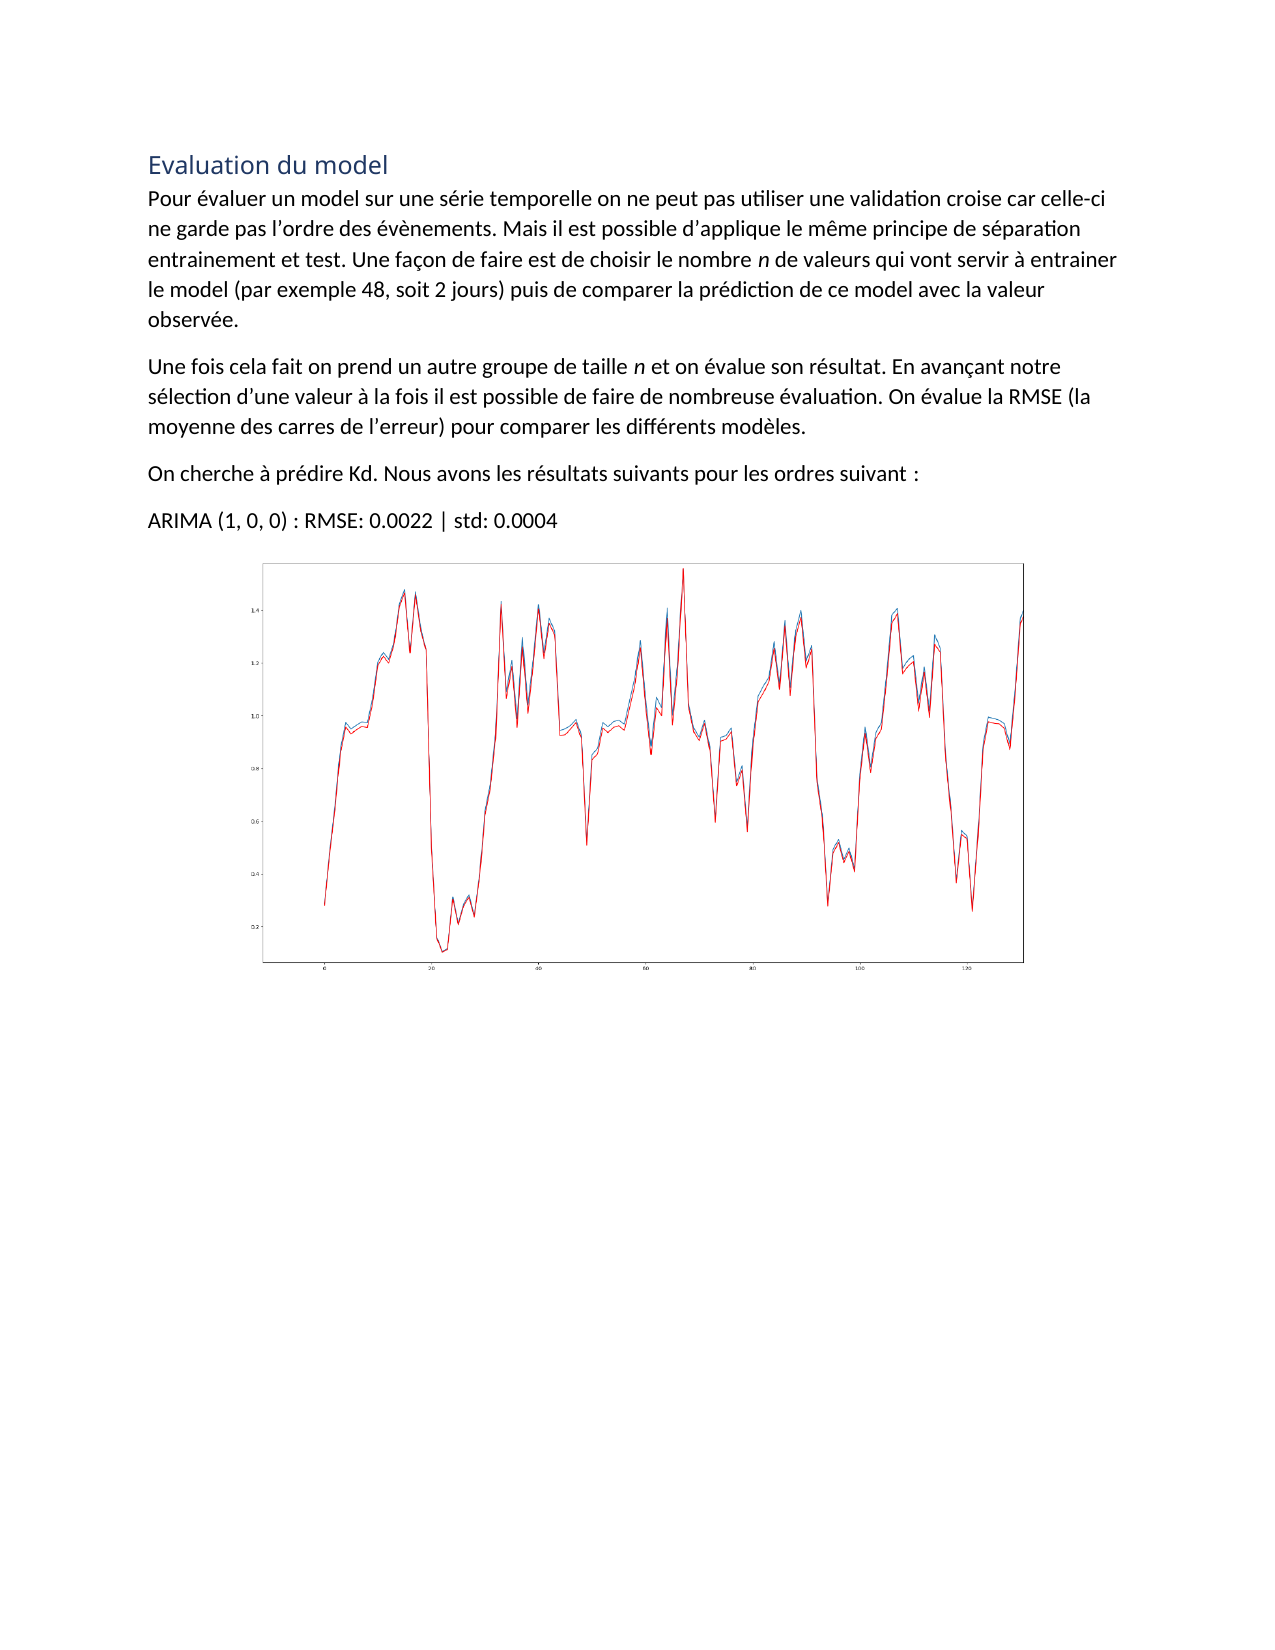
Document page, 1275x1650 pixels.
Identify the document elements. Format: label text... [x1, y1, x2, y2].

picture [242, 553, 1033, 983]
text Une fois cela fait on prend un autre groupe de taille n et on évalue son résultat. En avançant notre sélection d’une valeur à la fois il est possible de faire de nombreuse évaluation. On évalue la RMSE (la moyenne des carres de l’erreur) pour comparer les différents modèles. [148, 352, 1127, 441]
text Pour évaluer un model sur une série temporelle on ne peut pas utiliser une validation croise car celle-ci ne garde pas l’ordre des évènements. Mais il est possible d’applique le même principe de séparation entrainement et test. Une façon de faire est de choisir le nombre n de valeurs qui vont servir à entrainer le model (par exemple 48, soit 2 jours) puis de comparer la prédiction de ce model avec la valeur observée. [148, 184, 1127, 333]
text On cherche à prédire Kd. Nous avons les résultats suivants pour les ordres suivant : [148, 459, 1127, 487]
subtitle Evaluation du model [148, 148, 1127, 182]
text ARIMA (1, 0, 0) : RMSE: 0.0022 | std: 0.0004 [148, 506, 1127, 534]
